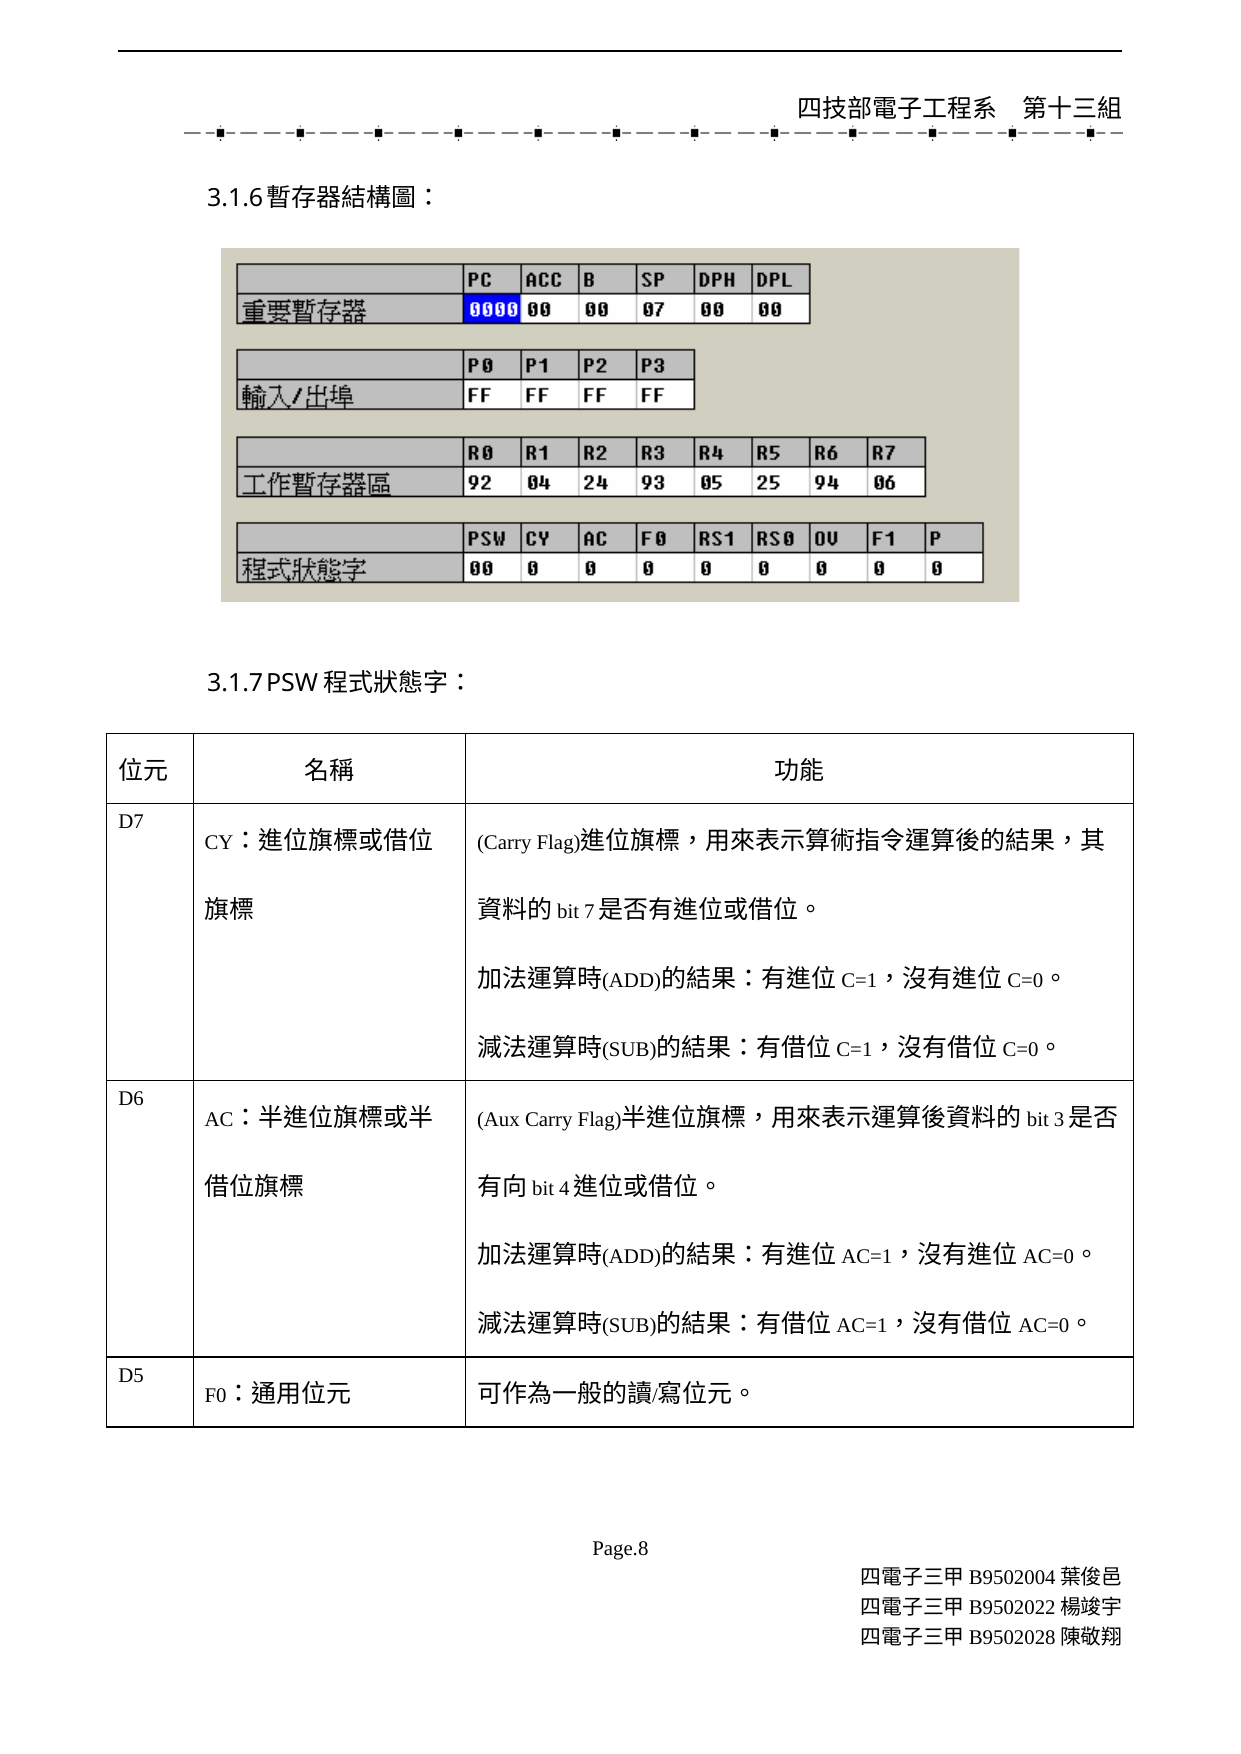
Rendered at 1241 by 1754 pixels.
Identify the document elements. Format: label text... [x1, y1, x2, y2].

table_cell D6 [107, 1081, 193, 1356]
table_cell D5 [107, 1358, 193, 1426]
table_cell D7 [107, 804, 193, 1079]
text PSW程式狀態字： [207, 662, 1122, 698]
table_header 功能 [466, 734, 1133, 803]
table_cell (Carry Flag)進位旗標，用來表示算術指令運算後的結果，其資料的bit 7是否有進位或借位。 加法運算時(ADD)的結果：有進位C=1，沒有進位C=0。 減法運算時(SUB)的結果：有借位C=1，沒有借位C=0。 [466, 804, 1133, 1079]
text 暫存器結構圖： [207, 177, 1122, 214]
table_cell 可作為一般的讀/寫位元。 [466, 1358, 1133, 1426]
table_header 位元 [107, 734, 193, 803]
table_cell AC：半進位旗標或半借位旗標 [194, 1081, 465, 1356]
picture [184, 124, 1123, 141]
table_cell CY：進位旗標或借位旗標 [194, 804, 465, 1079]
picture [221, 248, 1020, 602]
table_cell F0：通用位元 [194, 1358, 465, 1426]
table_header 名稱 [194, 734, 465, 803]
table_cell (Aux Carry Flag)半進位旗標，用來表示運算後資料的bit 3是否有向bit 4進位或借位。 加法運算時(ADD)的結果：有進位AC=1，沒有進位 AC=0。 減法運算時(SUB)的結果：有借位AC=1，沒有借位 AC=0。 [466, 1081, 1133, 1356]
